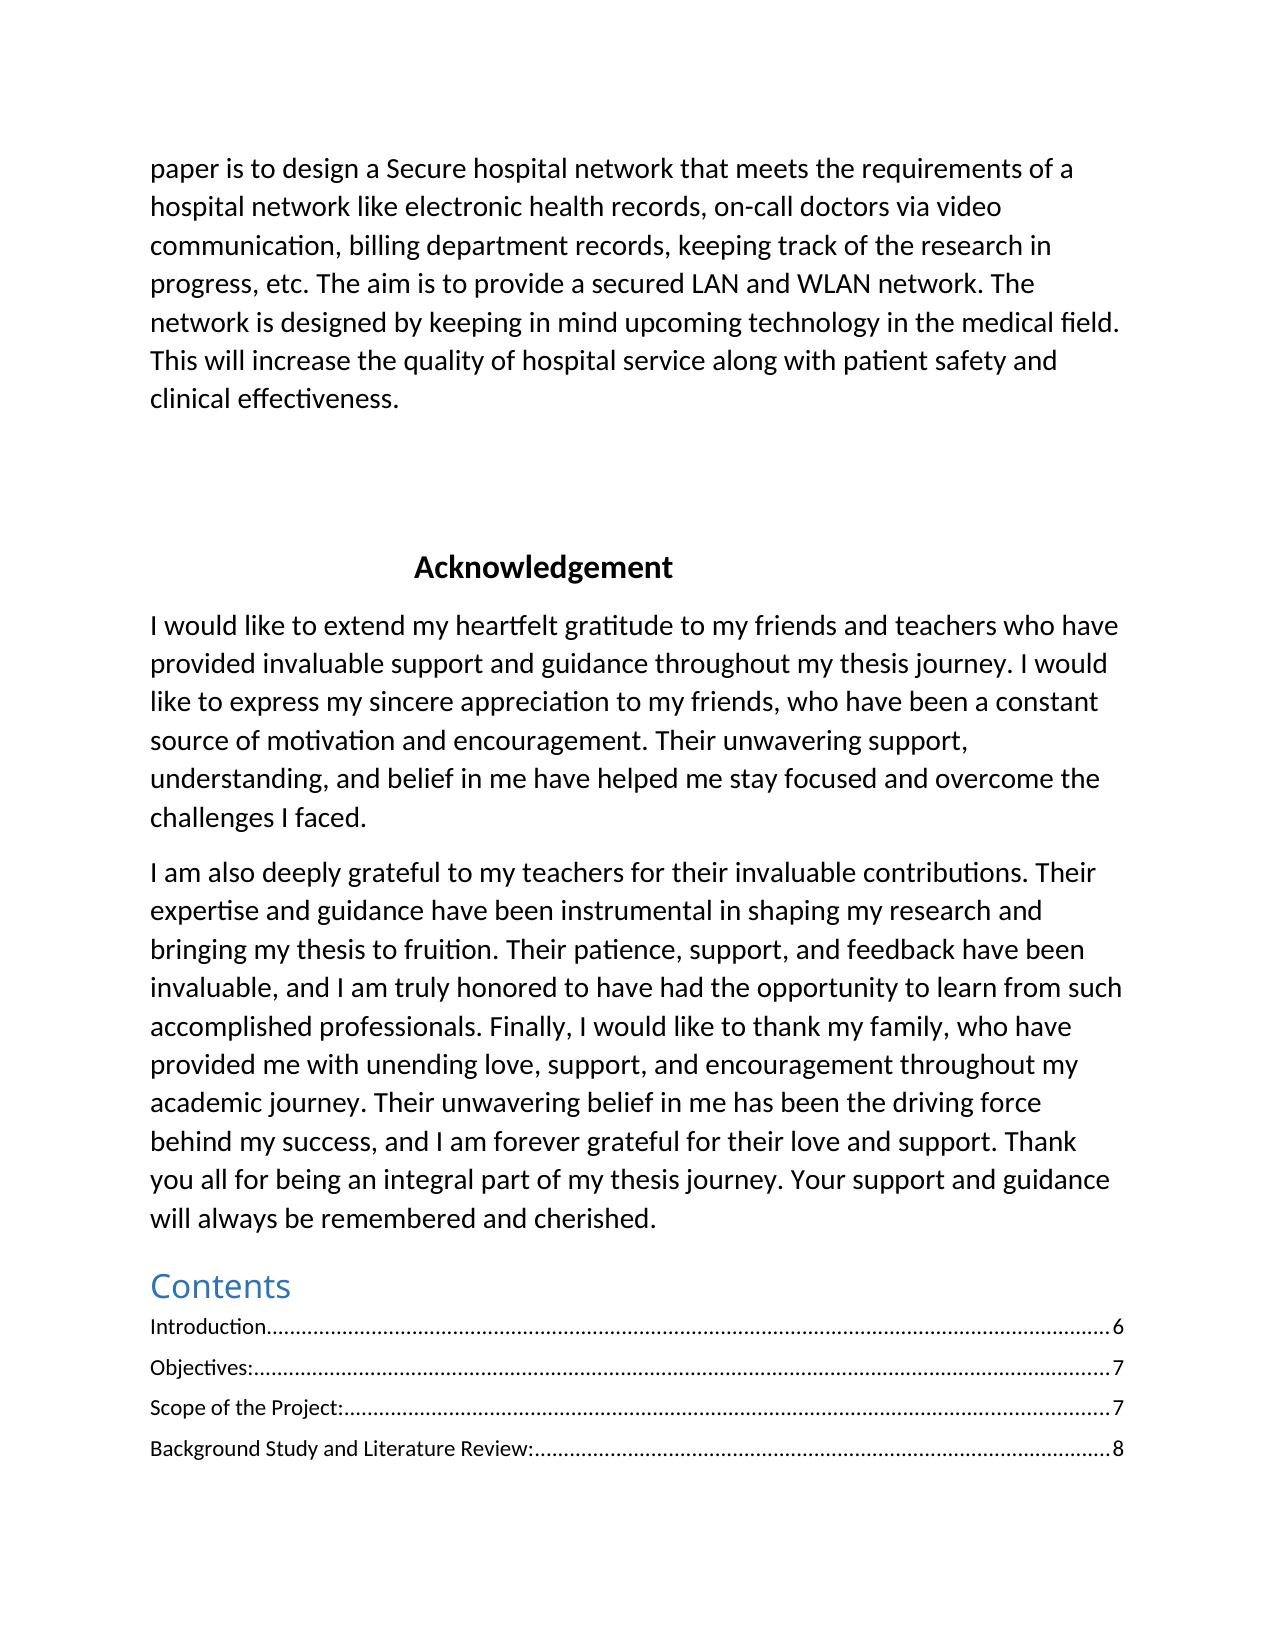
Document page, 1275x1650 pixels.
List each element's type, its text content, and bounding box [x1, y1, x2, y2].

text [150, 150, 1125, 416]
text I am also deeply grateful to my teachers for their invaluable contributions. Their expertise and guidance have been instrumental in shaping my research and bringing my thesis to fruition. Their patience, support, and feedback have been invaluable, and I am truly honored to have had the opportunity to learn from such accomplished professionals. Finally, I would like to thank my family, who have provided me with unending love, support, and encouragement throughout my academic journey. Their unwavering belief in me has been the driving force behind my success, and I am forever grateful for their love and support. Thank you all for being an integral part of my thesis journey. Your support and guidance will always be remembered and cherished. [150, 854, 1125, 1235]
text I would like to extend my heartfelt gratitude to my friends and teachers who have provided invaluable support and guidance throughout my thesis journey. I would like to express my sincere appreciation to my friends, who have been a constant source of motivation and encouragement. Their unwavering support, understanding, and belief in me have helped me stay focused and overcome the challenges I faced. [150, 607, 1125, 834]
text Acknowledgement [150, 546, 1125, 587]
